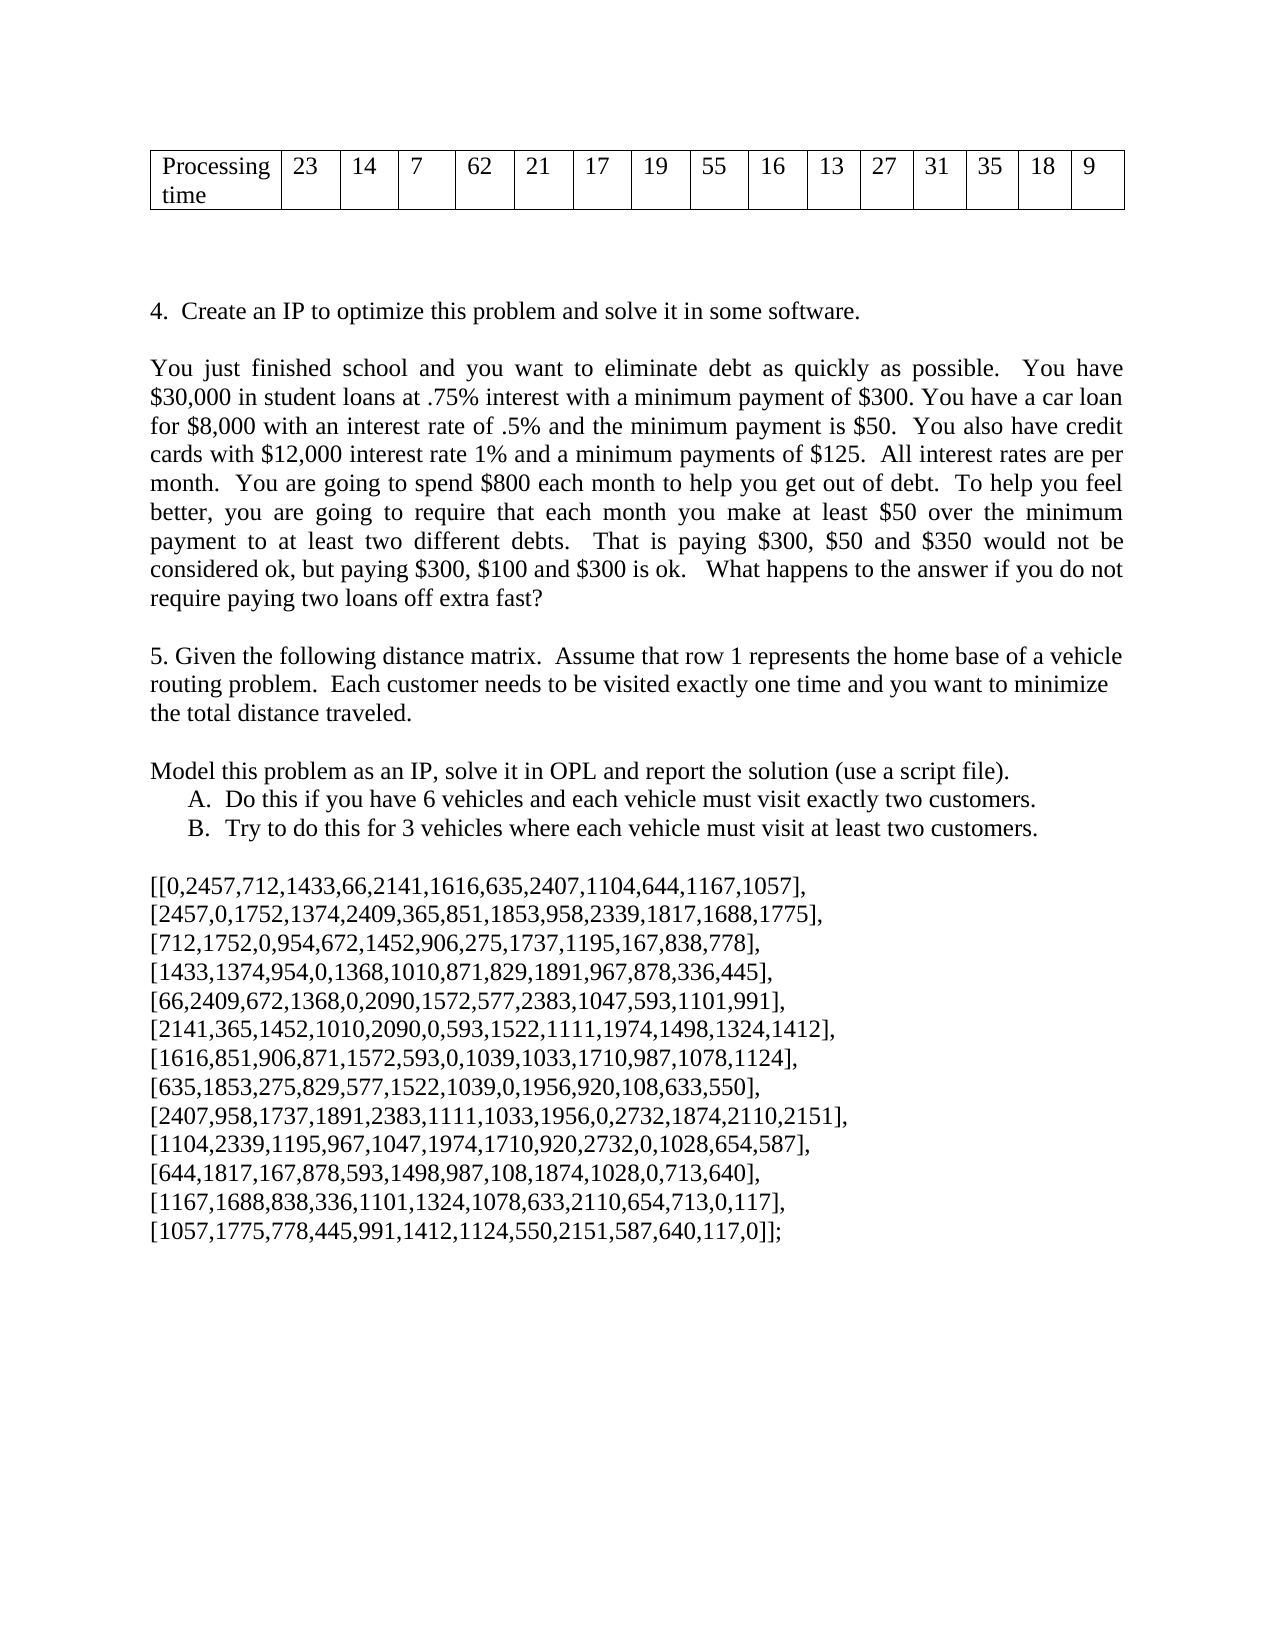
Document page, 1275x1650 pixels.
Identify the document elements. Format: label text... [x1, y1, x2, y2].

table_cell 9 [1072, 151, 1124, 208]
text [635,1853,275,829,577,1522,1039,0,1956,920,108,633,550], [150, 1072, 1125, 1101]
table_cell 19 [632, 151, 690, 208]
table_cell 23 [282, 151, 340, 208]
text [712,1752,0,954,672,1452,906,275,1737,1195,167,838,778], [150, 928, 1125, 957]
text [1616,851,906,871,1572,593,0,1039,1033,1710,987,1078,1124], [150, 1043, 1125, 1072]
table_cell 18 [1019, 151, 1071, 208]
text [1057,1775,778,445,991,1412,1124,550,2151,587,640,117,0]]; [150, 1216, 1125, 1244]
text [[0,2457,712,1433,66,2141,1616,635,2407,1104,644,1167,1057], [150, 871, 1125, 899]
text 5. Given the following distance matrix. Assume that row 1 represents the home base of a vehicle routing problem. Each customer needs to be visited exactly one time and you want to minimize the total distance traveled. [150, 641, 1125, 727]
table_cell 7 [399, 151, 455, 208]
text [644,1817,167,878,593,1498,987,108,1874,1028,0,713,640], [150, 1158, 1125, 1187]
text [2141,365,1452,1010,2090,0,593,1522,1111,1974,1498,1324,1412], [150, 1014, 1125, 1043]
table_cell 17 [574, 151, 631, 208]
table_cell 35 [967, 151, 1018, 208]
text 4. Create an IP to optimize this problem and solve it in some software. [150, 296, 1125, 324]
text [1167,1688,838,336,1101,1324,1078,633,2110,654,713,0,117], [150, 1187, 1125, 1216]
list Do this if you have 6 vehicles and each vehicle must visit exactly two customers. [187, 784, 1125, 813]
table_cell 27 [861, 151, 913, 208]
text [1104,2339,1195,967,1047,1974,1710,920,2732,0,1028,654,587], [150, 1129, 1125, 1158]
text [66,2409,672,1368,0,2090,1572,577,2383,1047,593,1101,991], [150, 986, 1125, 1014]
table_cell 55 [691, 151, 748, 208]
text You just finished school and you want to eliminate debt as quickly as possible. You have $30,000 in student loans at .75% interest with a minimum payment of $300. You have a car loan for $8,000 with an interest rate of .5% and the minimum payment is $50. You also have credit cards with $12,000 interest rate 1% and a minimum payments of $125. All interest rates are per month. You are going to spend $800 each month to help you get out of debt. To help you feel better, you are going to require that each month you make at least $50 over the minimum payment to at least two different debts. That is paying $300, $50 and $350 would not be considered ok, but paying $300, $100 and $300 is ok. What happens to the answer if you do not require paying two loans off extra fast? [150, 353, 1125, 612]
text [2457,0,1752,1374,2409,365,851,1853,958,2339,1817,1688,1775], [150, 899, 1125, 928]
table_cell Processing time [151, 151, 281, 208]
table_cell 16 [749, 151, 807, 208]
table_cell 62 [456, 151, 514, 208]
list Try to do this for 3 vehicles where each vehicle must visit at least two customers. [187, 813, 1125, 842]
text Model this problem as an IP, solve it in OPL and report the solution (use a script file). [150, 756, 1125, 784]
table_cell 13 [808, 151, 860, 208]
table_cell 31 [914, 151, 966, 208]
text [2407,958,1737,1891,2383,1111,1033,1956,0,2732,1874,2110,2151], [150, 1101, 1125, 1129]
text [1433,1374,954,0,1368,1010,871,829,1891,967,878,336,445], [150, 957, 1125, 986]
table_cell 21 [515, 151, 573, 208]
table_cell 14 [341, 151, 398, 208]
